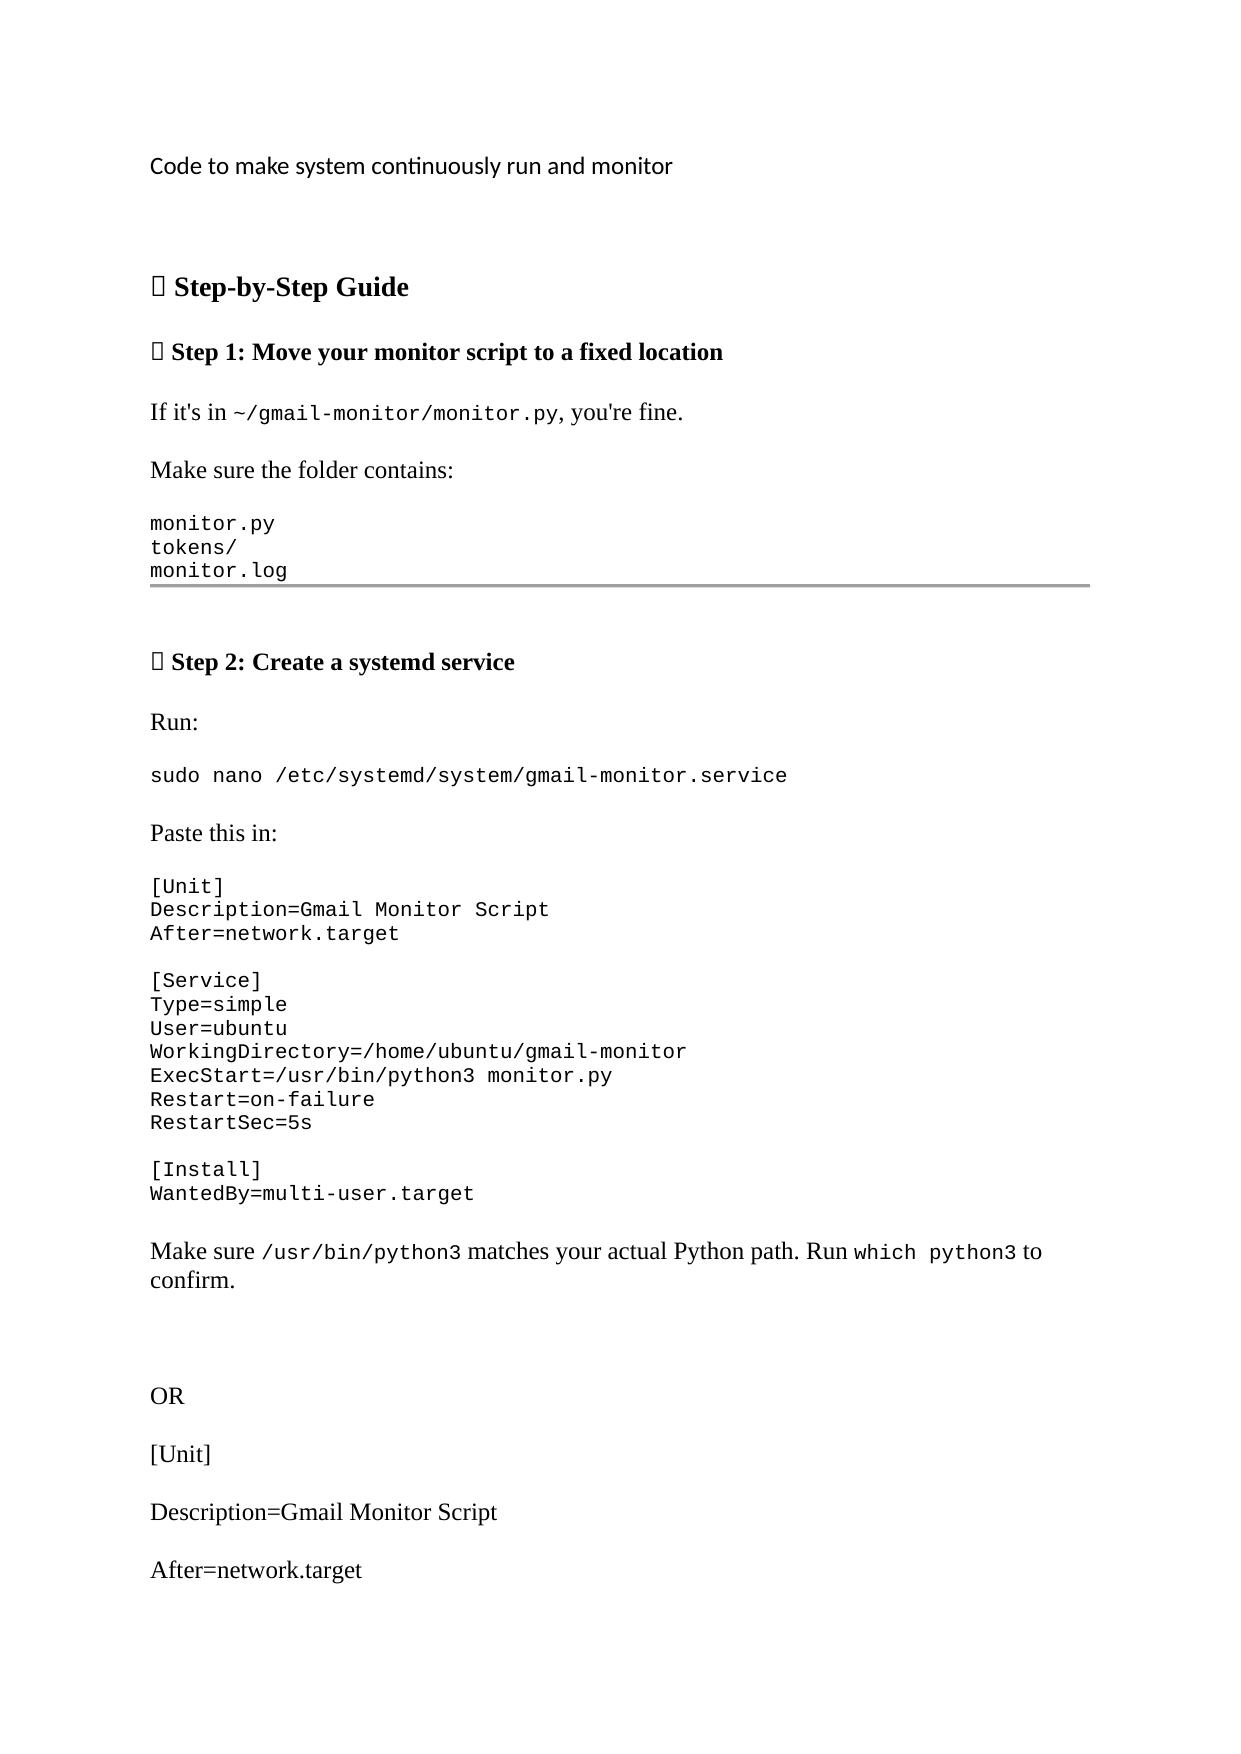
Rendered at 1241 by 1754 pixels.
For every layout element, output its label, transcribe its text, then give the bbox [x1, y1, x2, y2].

text Type=simple [150, 994, 1090, 1018]
text [Service] [150, 970, 1090, 994]
text Code to make system continuously run and monitor [150, 150, 1090, 181]
text Make sure /usr/bin/python3 matches your actual Python path. Run which python3 to confirm. [150, 1236, 1090, 1294]
text tokens/ [150, 537, 1090, 561]
text Paste this in: [150, 818, 1090, 847]
text OR [150, 1381, 1090, 1410]
text monitor.py [150, 513, 1090, 537]
text Restart=on-failure [150, 1088, 1090, 1112]
text After=network.target [150, 923, 1090, 947]
text sudo nano /etc/systemd/system/gmail-monitor.service [150, 765, 1090, 789]
text Description=Gmail Monitor Script [150, 899, 1090, 923]
text ✅ Step-by-Step Guide [150, 266, 1090, 304]
text WorkingDirectory=/home/ubuntu/gmail-monitor [150, 1041, 1090, 1065]
text ExecStart=/usr/bin/python3 monitor.py [150, 1065, 1090, 1088]
text User=ubuntu [150, 1018, 1090, 1041]
text [Unit] [150, 876, 1090, 899]
text Make sure the folder contains: [150, 455, 1090, 484]
text [Install] [150, 1159, 1090, 1183]
text WantedBy=multi-user.target [150, 1183, 1090, 1207]
text Description=Gmail Monitor Script [150, 1497, 1090, 1526]
text Run: [150, 707, 1090, 736]
text After=network.target [150, 1555, 1090, 1584]
text monitor.log [150, 561, 1090, 584]
text If it's in ~/gmail-monitor/monitor.py, you're fine. [150, 397, 1090, 426]
text 📝 Step 2: Create a systemd service [150, 644, 1090, 678]
text RestartSec=5s [150, 1112, 1090, 1136]
text [Unit] [150, 1439, 1090, 1468]
text 📁 Step 1: Move your monitor script to a fixed location [150, 333, 1090, 367]
